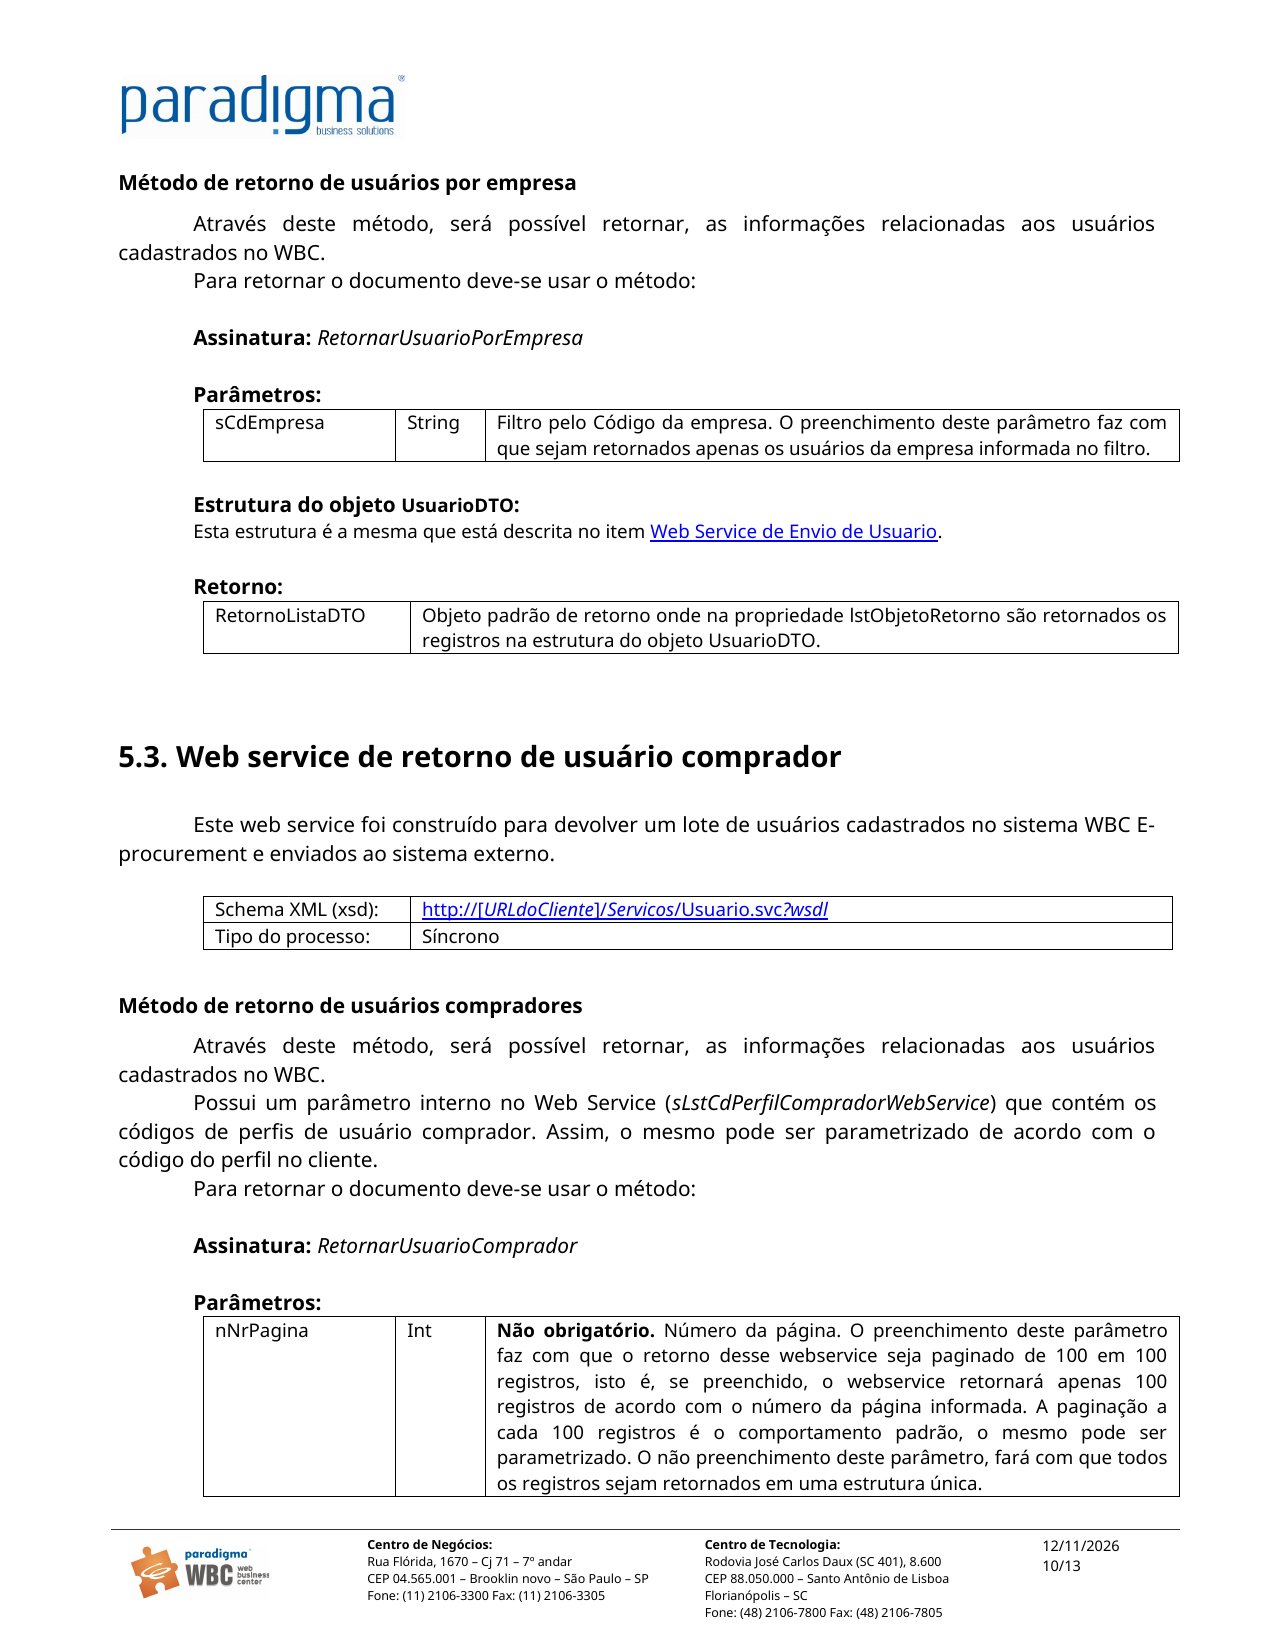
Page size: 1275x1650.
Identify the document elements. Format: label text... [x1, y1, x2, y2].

table_header Não obrigatório. Número da página. O preenchimento deste parâmetro faz com que o retorno desse webservice seja paginado de 100 em 100 registros, isto é, se preenchido, o webservice retornará apenas 100 registros de acordo com o número da página informada. A paginação a cada 100 registros é o comportamento padrão, o mesmo pode ser parametrizado. O não preenchimento deste parâmetro, fará com que todos os registros sejam retornados em uma estrutura única. [486, 1317, 1179, 1496]
text Assinatura: RetornarUsuarioPorEmpresa [118, 323, 1157, 352]
text Método de retorno de usuários por empresa [118, 168, 1157, 197]
table_header Objeto padrão de retorno onde na propriedade lstObjetoRetorno são retornados os registros na estrutura do objeto UsuarioDTO. [411, 602, 1178, 653]
table_cell Síncrono [411, 923, 1172, 949]
text Método de retorno de usuários compradores [118, 991, 1157, 1019]
text Estrutura do objeto UsuarioDTO: [118, 490, 1157, 518]
text Parâmetros: [118, 1288, 1157, 1316]
table_header Int [396, 1317, 485, 1496]
table_header nNrPagina [204, 1317, 395, 1496]
text Este web service foi construído para devolver um lote de usuários cadastrados no sistema WBC E-procurement e enviados ao sistema externo. [118, 810, 1157, 867]
table_header RetornoListaDTO [204, 602, 410, 653]
text Esta estrutura é a mesma que está descrita no item Web Service de Envio de Usuario. [118, 518, 1157, 544]
text Possui um parâmetro interno no Web Service (sLstCdPerfilCompradorWebService) que contém os códigos de perfis de usuário comprador. Assim, o mesmo pode ser parametrizado de acordo com o código do perfil no cliente. [118, 1088, 1157, 1174]
table_cell Tipo do processo: [204, 923, 410, 949]
text Através deste método, será possível retornar, as informações relacionadas aos usuários cadastrados no WBC. [118, 209, 1157, 266]
table_header sCdEmpresa [204, 410, 395, 461]
picture [130, 1546, 270, 1599]
text Assinatura: RetornarUsuarioComprador [118, 1231, 1157, 1259]
text Parâmetros: [118, 380, 1157, 408]
picture [121, 75, 405, 139]
text Para retornar o documento deve-se usar o método: [118, 266, 1157, 295]
text Para retornar o documento deve-se usar o método: [118, 1174, 1157, 1202]
table_header Filtro pelo Código da empresa. O preenchimento deste parâmetro faz com que sejam retornados apenas os usuários da empresa informada no filtro. [486, 410, 1179, 461]
text Retorno: [118, 572, 1157, 601]
table_header http://[URLdoCliente]/Servicos/Usuario.svc?wsdl [411, 897, 1172, 922]
text Através deste método, será possível retornar, as informações relacionadas aos usuários cadastrados no WBC. [118, 1032, 1157, 1088]
subtitle Web service de retorno de usuário comprador [118, 736, 1157, 776]
table_header Schema XML (xsd): [204, 897, 410, 922]
table_header String [396, 410, 485, 461]
